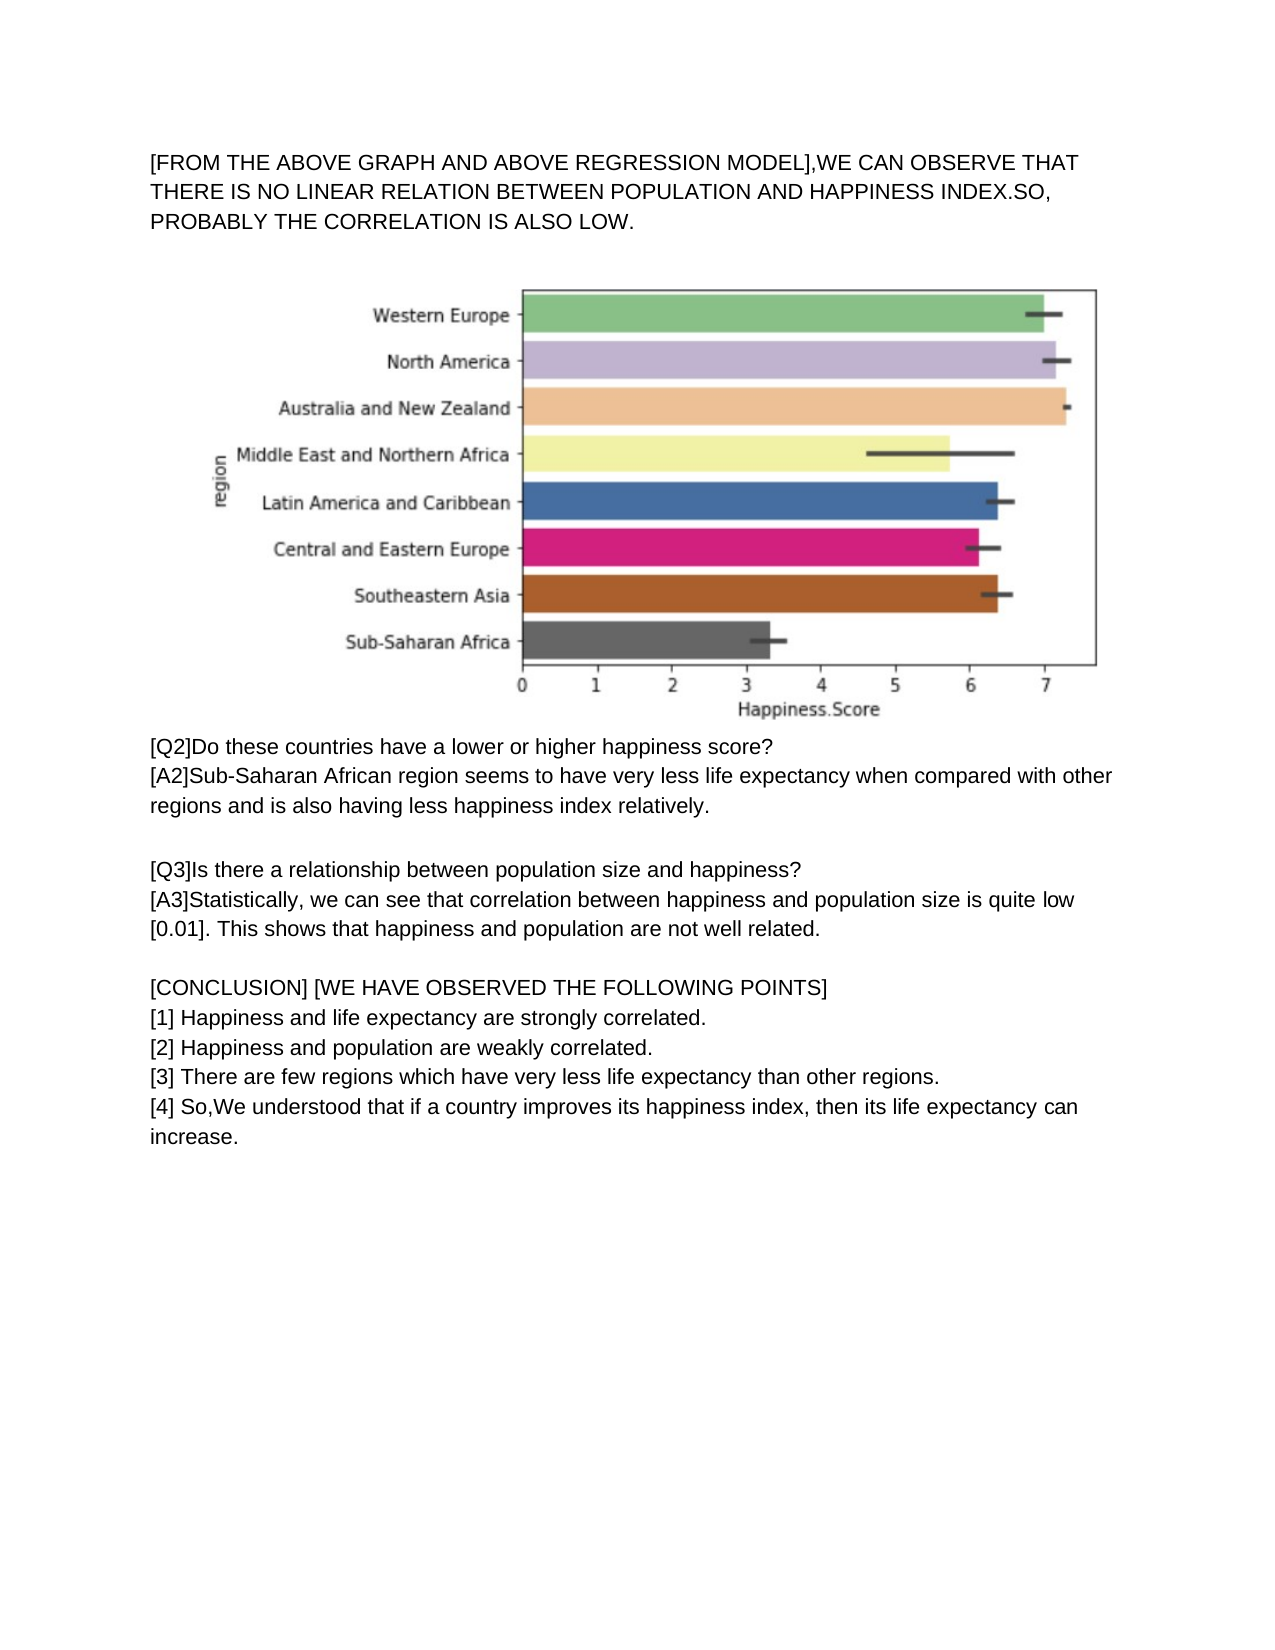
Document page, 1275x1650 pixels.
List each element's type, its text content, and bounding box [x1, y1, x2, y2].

text [A3]Statistically, we can see that correlation between happiness and population size is quite low [0.01]. This shows that happiness and population are not well related. [150, 886, 1076, 941]
text [FROM THE ABOVE GRAPH AND ABOVE REGRESSION MODEL],WE CAN OBSERVE THAT THERE IS NO LINEAR RELATION BETWEEN POPULATION AND HAPPINESS INDEX.SO, PROBABLY THE CORRELATION IS ALSO LOW. [150, 150, 1135, 234]
text [CONCLUSION] [WE HAVE OBSERVED THE FOLLOWING POINTS] [150, 975, 1135, 1000]
list So,We understood that if a country improves its happiness index, then its life expectancy can increase. [150, 1094, 1079, 1149]
picture [211, 289, 1098, 720]
text [Q3]Is there a relationship between population size and happiness? [150, 857, 1135, 882]
list There are few regions which have very less life expectancy than other regions. [150, 1064, 1135, 1089]
list Happiness and population are weakly correlated. [150, 1034, 1135, 1060]
text [A2]Sub-Saharan African region seems to have very less life expectancy when compared with other regions and is also having less happiness index relatively. [150, 763, 1115, 818]
list Happiness and life expectancy are strongly correlated. [150, 1005, 1135, 1030]
